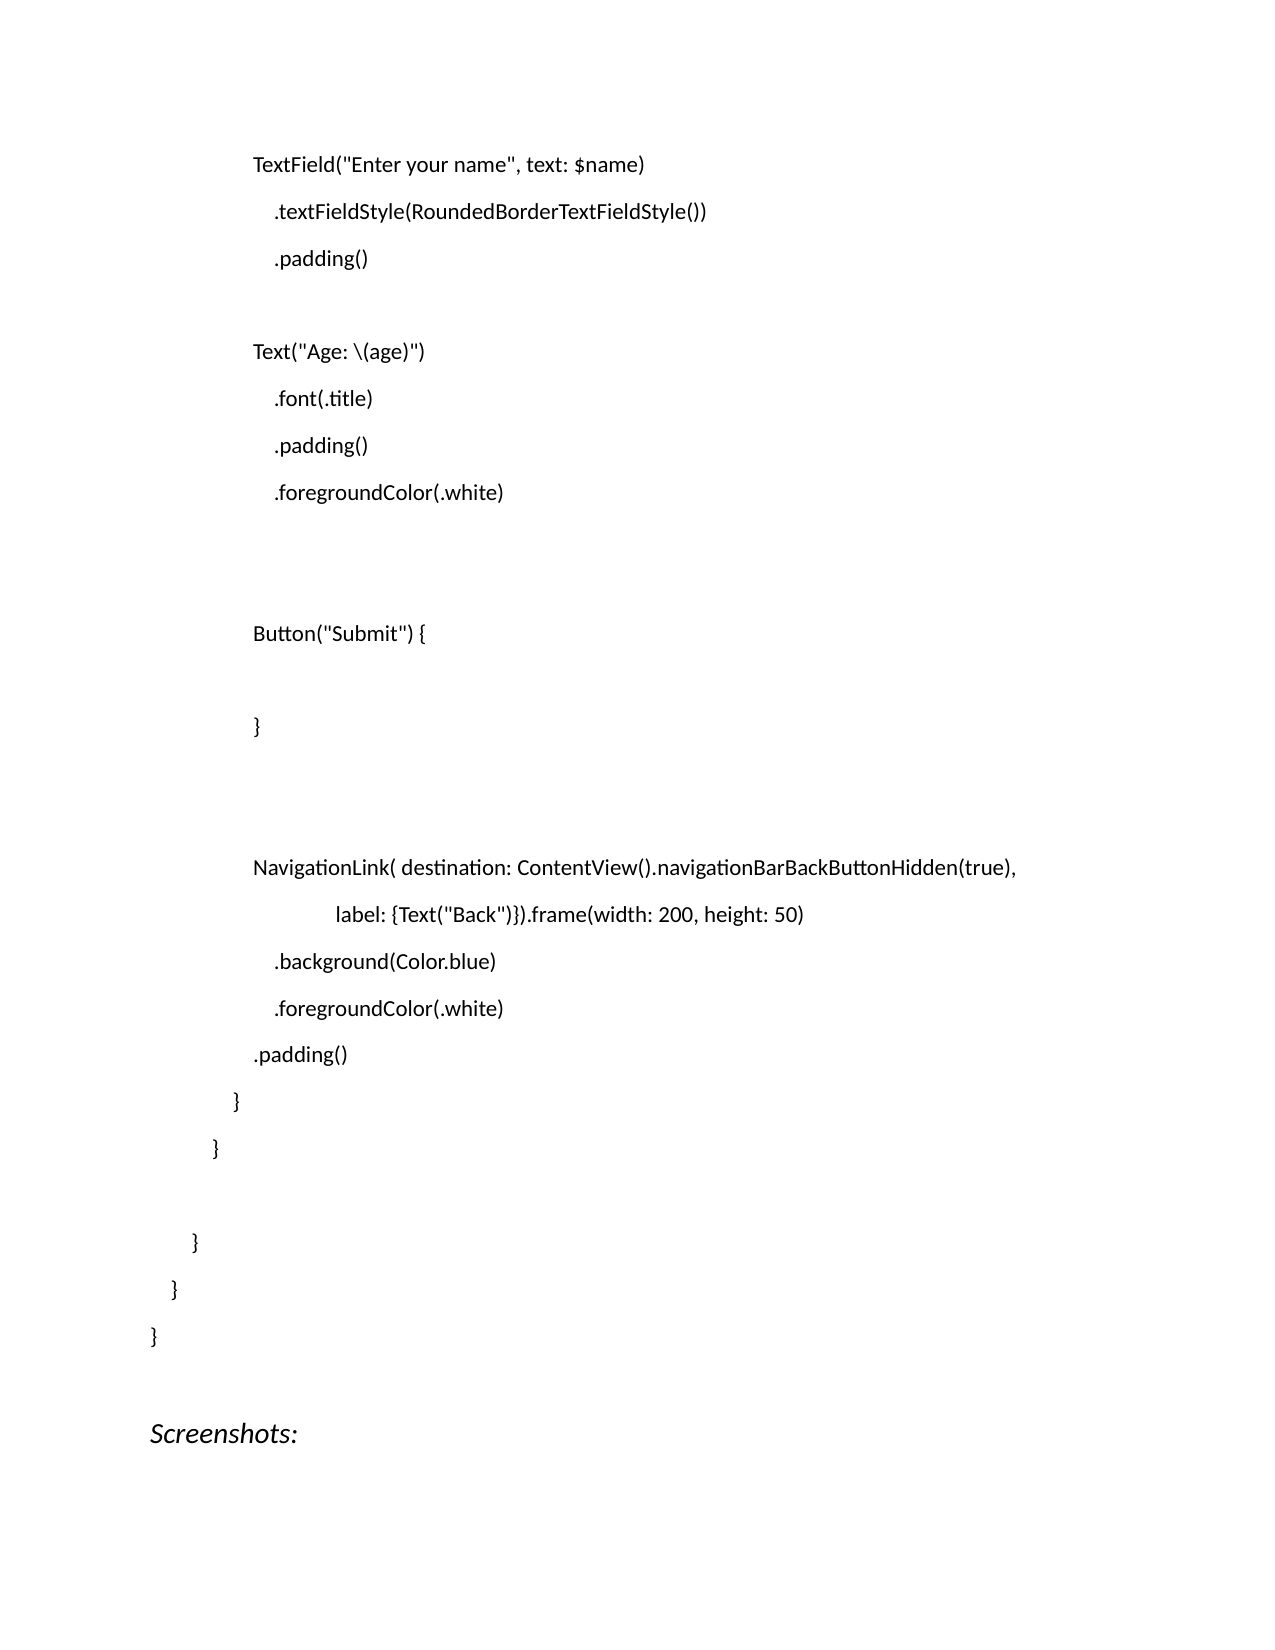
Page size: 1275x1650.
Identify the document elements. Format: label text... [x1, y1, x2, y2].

text label: {Text("Back")}).frame(width: 200, height: 50) [150, 900, 1125, 928]
text NavigationLink( destination: ContentView().navigationBarBackButtonHidden(true), [150, 853, 1125, 881]
text } [150, 1134, 1125, 1162]
text .padding() [150, 244, 1125, 272]
text } [150, 1228, 1125, 1256]
text .font(.title) [150, 384, 1125, 412]
text } [150, 1275, 1125, 1303]
text Text("Age: \(age)") [150, 337, 1125, 366]
text .padding() [150, 1041, 1125, 1069]
text } [150, 1087, 1125, 1116]
text } [150, 1322, 1125, 1350]
text } [150, 712, 1125, 741]
text Screenshots: [150, 1416, 1125, 1451]
text .foregroundColor(.white) [150, 478, 1125, 506]
text .foregroundColor(.white) [150, 994, 1125, 1022]
text TextField("Enter your name", text: $name) [150, 150, 1125, 178]
text .background(Color.blue) [150, 947, 1125, 975]
text Button("Submit") { [150, 619, 1125, 647]
text .padding() [150, 431, 1125, 459]
text .textFieldStyle(RoundedBorderTextFieldStyle()) [150, 197, 1125, 225]
